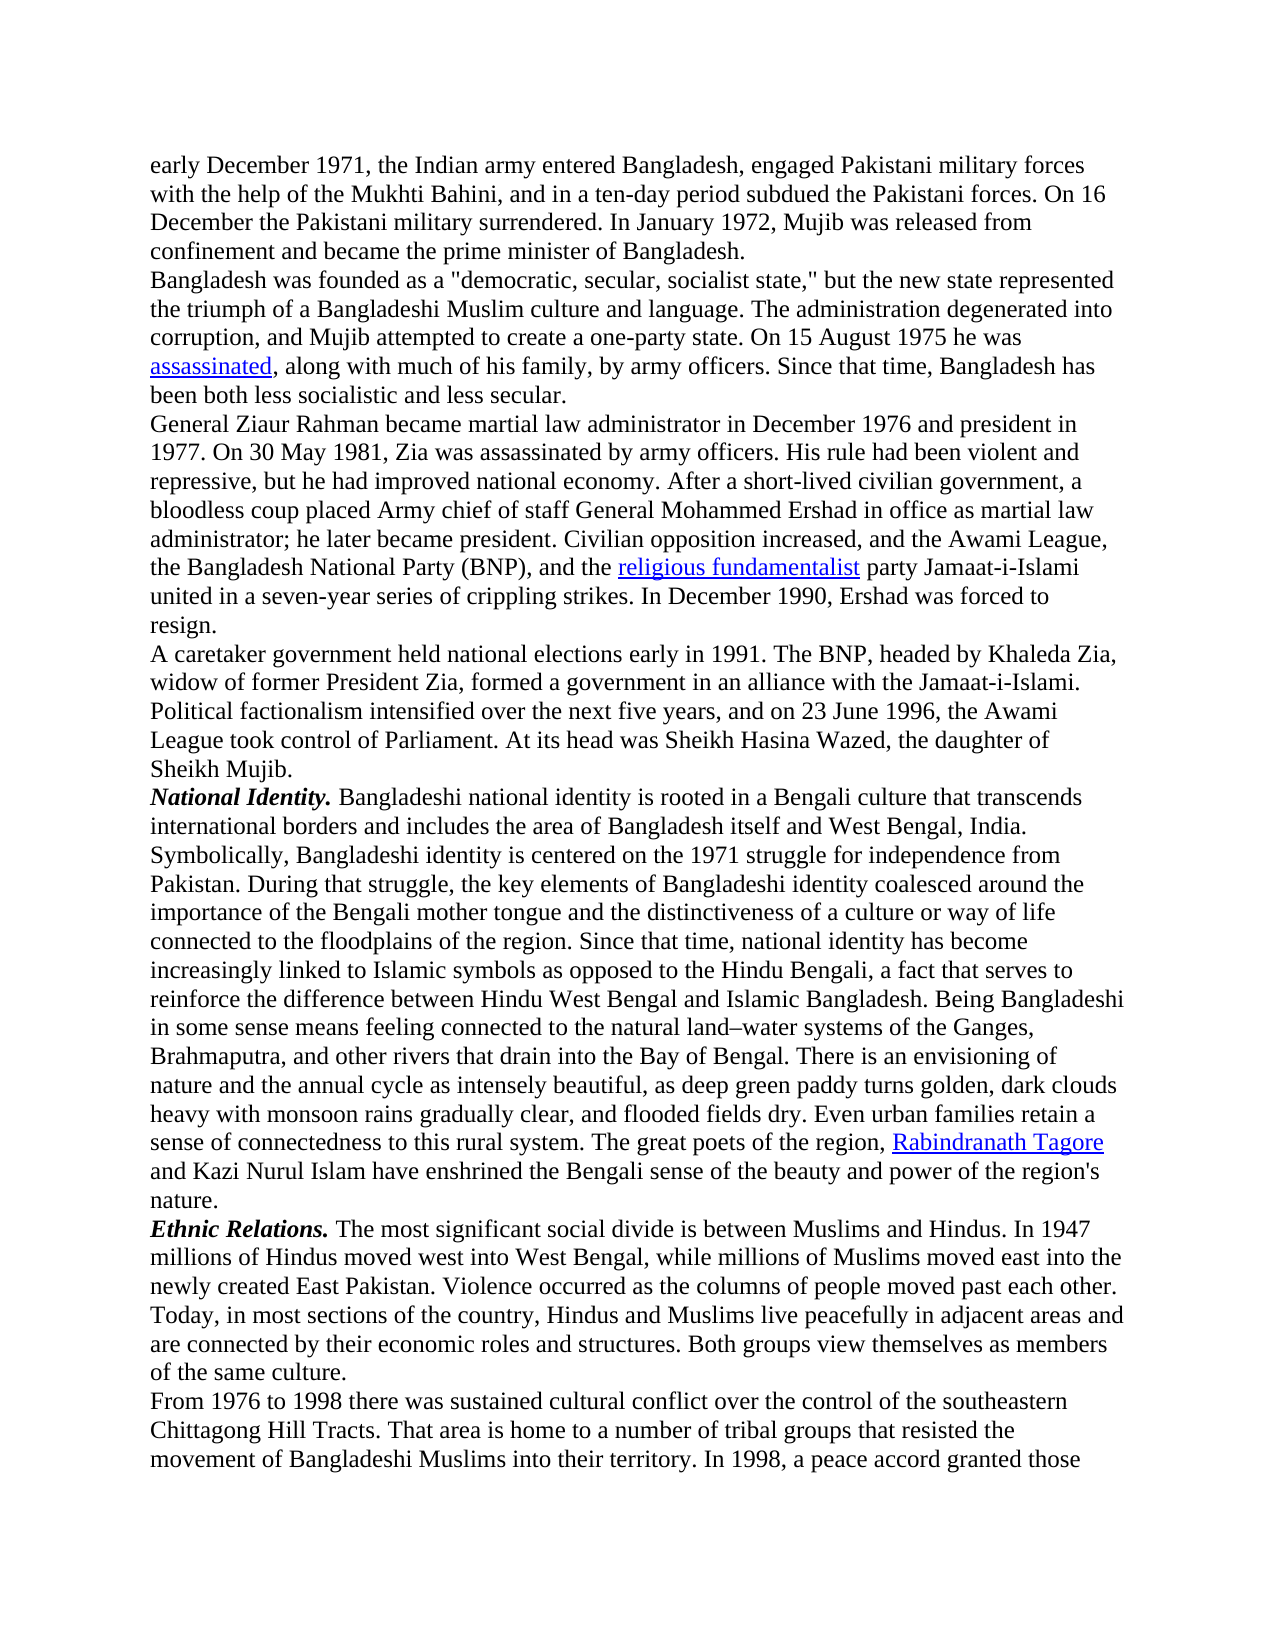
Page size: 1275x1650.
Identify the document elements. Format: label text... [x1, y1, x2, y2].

text A caretaker government held national elections early in 1991. The BNP, headed by Khaleda Zia, widow of former President Zia, formed a government in an alliance with the Jamaat-i-Islami. Political factionalism intensified over the next five years, and on 23 June 1996, the Awami League took control of Parliament. At its head was Sheikh Hasina Wazed, the daughter of Sheikh Mujib. [150, 639, 1125, 782]
text General Ziaur Rahman became martial law administrator in December 1976 and president in 1977. On 30 May 1981, Zia was assassinated by army officers. His rule had been violent and repressive, but he had improved national economy. After a short-lived civilian government, a bloodless coup placed Army chief of staff General Mohammed Ershad in office as martial law administrator; he later became president. Civilian opposition increased, and the Awami League, the Bangladesh National Party (BNP), and the religious fundamentalist party Jamaat-i-Islami united in a seven-year series of crippling strikes. In December 1990, Ershad was forced to resign. [150, 409, 1125, 639]
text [150, 1386, 1125, 1472]
text Bangladesh was founded as a "democratic, secular, socialist state," but the new state represented the triumph of a Bangladeshi Muslim culture and language. The administration degenerated into corruption, and Mujib attempted to create a one-party state. On 15 August 1975 he was assassinated, along with much of his family, by army officers. Since that time, Bangladesh has been both less socialistic and less secular. [150, 265, 1125, 409]
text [150, 150, 1125, 265]
text National Identity. Bangladeshi national identity is rooted in a Bengali culture that transcends international borders and includes the area of Bangladesh itself and West Bengal, India. Symbolically, Bangladeshi identity is centered on the 1971 struggle for independence from Pakistan. During that struggle, the key elements of Bangladeshi identity coalesced around the importance of the Bengali mother tongue and the distinctiveness of a culture or way of life connected to the floodplains of the region. Since that time, national identity has become increasingly linked to Islamic symbols as opposed to the Hindu Bengali, a fact that serves to reinforce the difference between Hindu West Bengal and Islamic Bangladesh. Being Bangladeshi in some sense means feeling connected to the natural land–water systems of the Ganges, Brahmaputra, and other rivers that drain into the Bay of Bengal. There is an envisioning of nature and the annual cycle as intensely beautiful, as deep green paddy turns golden, dark clouds heavy with monsoon rains gradually clear, and flooded fields dry. Even urban families retain a sense of connectedness to this rural system. The great poets of the region, Rabindranath Tagore and Kazi Nurul Islam have enshrined the Bengali sense of the beauty and power of the region's nature. [150, 782, 1125, 1214]
text Ethnic Relations. The most significant social divide is between Muslims and Hindus. In 1947 millions of Hindus moved west into West Bengal, while millions of Muslims moved east into the newly created East Pakistan. Violence occurred as the columns of people moved past each other. Today, in most sections of the country, Hindus and Muslims live peacefully in adjacent areas and are connected by their economic roles and structures. Both groups view themselves as members of the same culture. [150, 1214, 1125, 1386]
